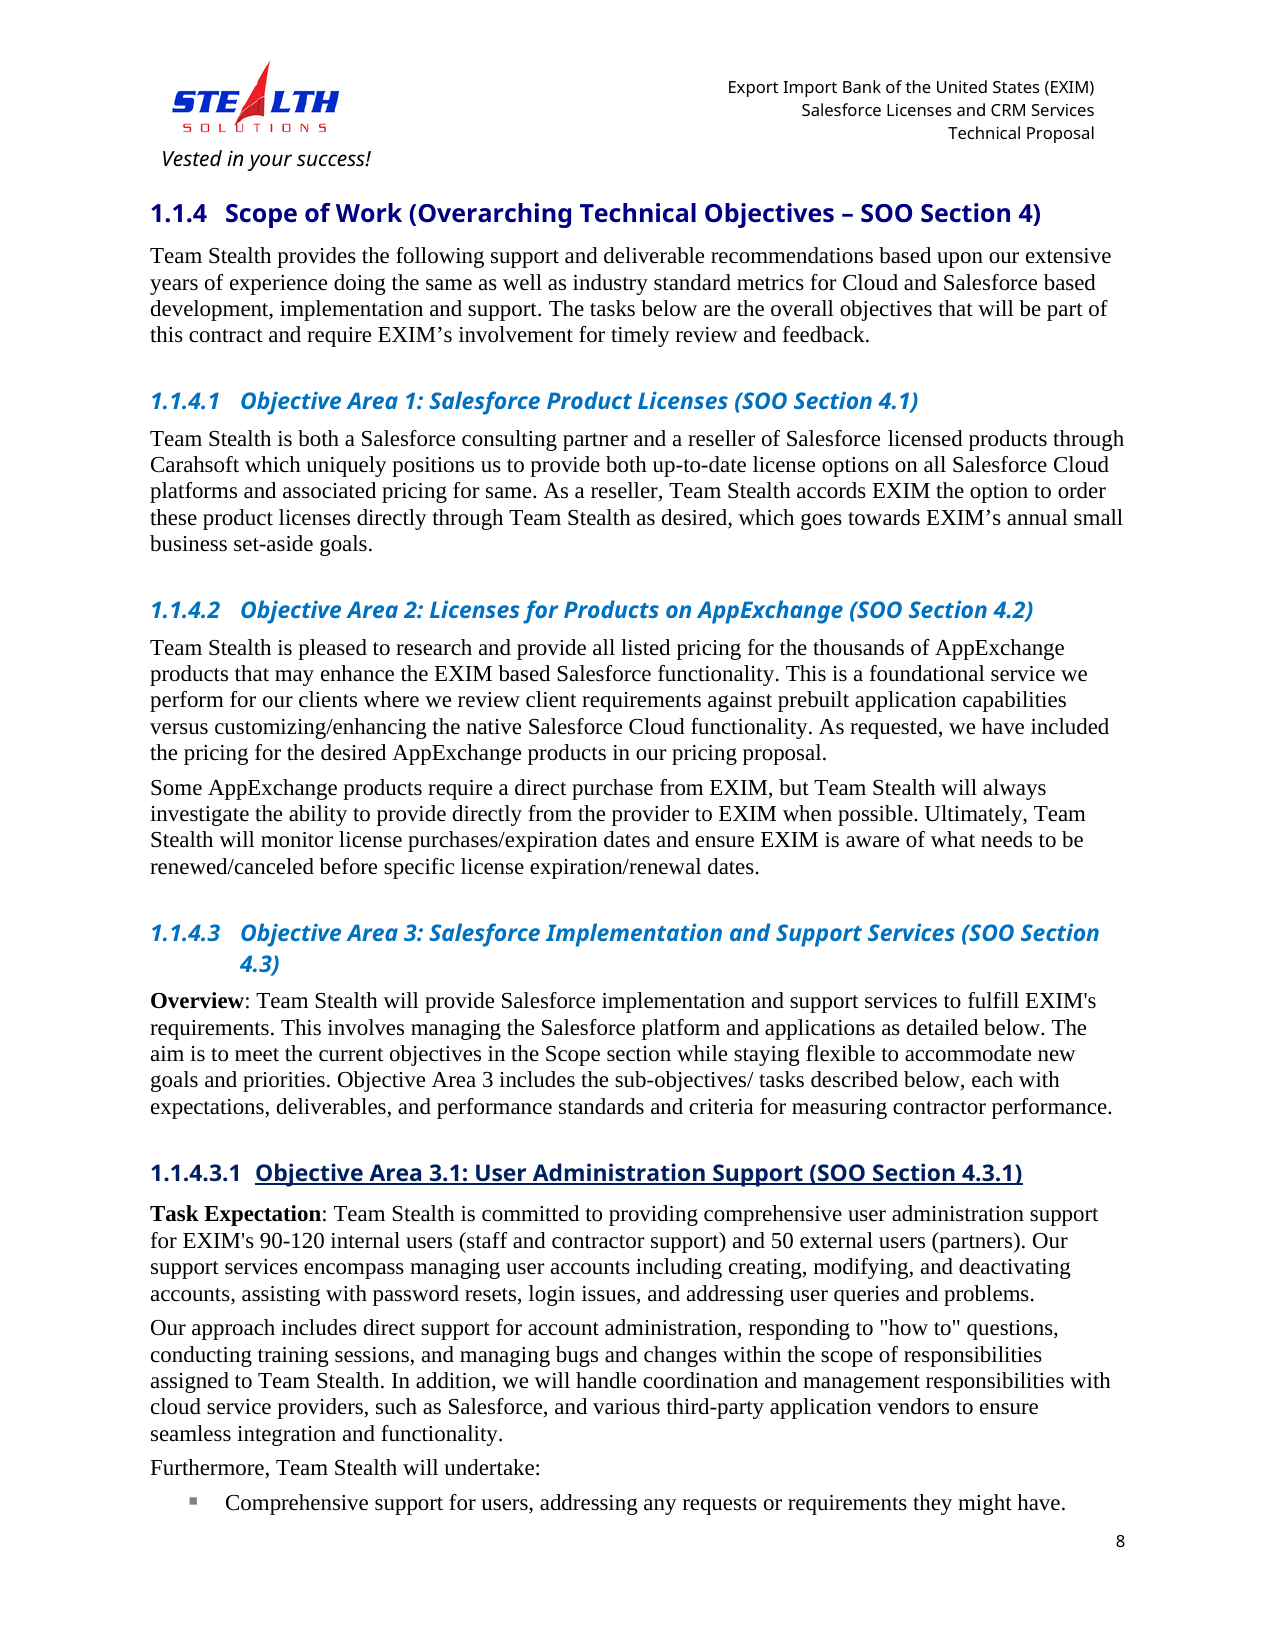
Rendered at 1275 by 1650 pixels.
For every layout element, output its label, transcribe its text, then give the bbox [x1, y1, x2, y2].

text Task Expectation: Team Stealth is committed to providing comprehensive user administration support for EXIM's 90-120 internal users (staff and contractor support) and 50 external users (partners). Our support services encompass managing user accounts including creating, modifying, and deactivating accounts, assisting with password resets, login issues, and addressing user queries and problems. [150, 1201, 1125, 1306]
text Furthermore, Team Stealth will undertake: [150, 1454, 1125, 1481]
subtitle Scope of Work (Overarching Technical Objectives – SOO Section 4) [150, 196, 1125, 230]
text Team Stealth is both a Salesforce consulting partner and a reseller of Salesforce licensed products through Carahsoft which uniquely positions us to provide both up-to-date license options on all Salesforce Cloud platforms and associated pricing for same. As a reseller, Team Stealth accords EXIM the option to order these product licenses directly through Team Stealth as desired, which goes towards EXIM’s annual small business set-aside goals. [150, 425, 1125, 557]
subtitle Objective Area 2: Licenses for Products on AppExchange (SOO Section 4.2) [150, 594, 1125, 625]
text Team Stealth provides the following support and deliverable recommendations based upon our extensive years of experience doing the same as well as industry standard metrics for Cloud and Salesforce based development, implementation and support. The tasks below are the overall objectives that will be part of this contract and require EXIM’s involvement for timely review and feedback. [150, 242, 1125, 348]
subtitle Objective Area 1: Salesforce Product Licenses (SOO Section 4.1) [150, 385, 1125, 416]
text Some AppExchange products require a direct purchase from EXIM, but Team Stealth will always investigate the ability to provide directly from the provider to EXIM when possible. Ultimately, Team Stealth will monitor license purchases/expiration dates and ensure EXIM is aware of what needs to be renewed/canceled before specific license expiration/renewal dates. [150, 774, 1125, 879]
text Our approach includes direct support for account administration, responding to "how to" questions, conducting training sessions, and managing bugs and changes within the scope of responsibilities assigned to Team Stealth. In addition, we will handle coordination and management responsibilities with cloud service providers, such as Salesforce, and various third-party application vendors to ensure seamless integration and functionality. [150, 1314, 1125, 1446]
text Comprehensive support for users, addressing any requests or requirements they might have. [187, 1489, 1125, 1516]
subtitle Objective Area 3: Salesforce Implementation and Support Services (SOO Section 4.3) [150, 917, 1125, 979]
subtitle Objective Area 3.1: User Administration Support (SOO Section 4.3.1) [150, 1157, 1125, 1188]
picture [161, 46, 355, 145]
text Team Stealth is pleased to research and provide all listed pricing for the thousands of AppExchange products that may enhance the EXIM based Salesforce functionality. This is a foundational service we perform for our clients where we review client requirements against prebuilt application capabilities versus customizing/enhancing the native Salesforce Cloud functionality. As requested, we have included the pricing for the desired AppExchange products in our pricing proposal. [150, 634, 1125, 765]
text Overview: Team Stealth will provide Salesforce implementation and support services to fulfill EXIM's requirements. This involves managing the Salesforce platform and applications as detailed below. The aim is to meet the current objectives in the Scope section while staying flexible to accommodate new goals and priorities. Objective Area 3 includes the sub-objectives/ tasks described below, each with expectations, deliverables, and performance standards and criteria for measuring contractor performance. [150, 987, 1125, 1119]
